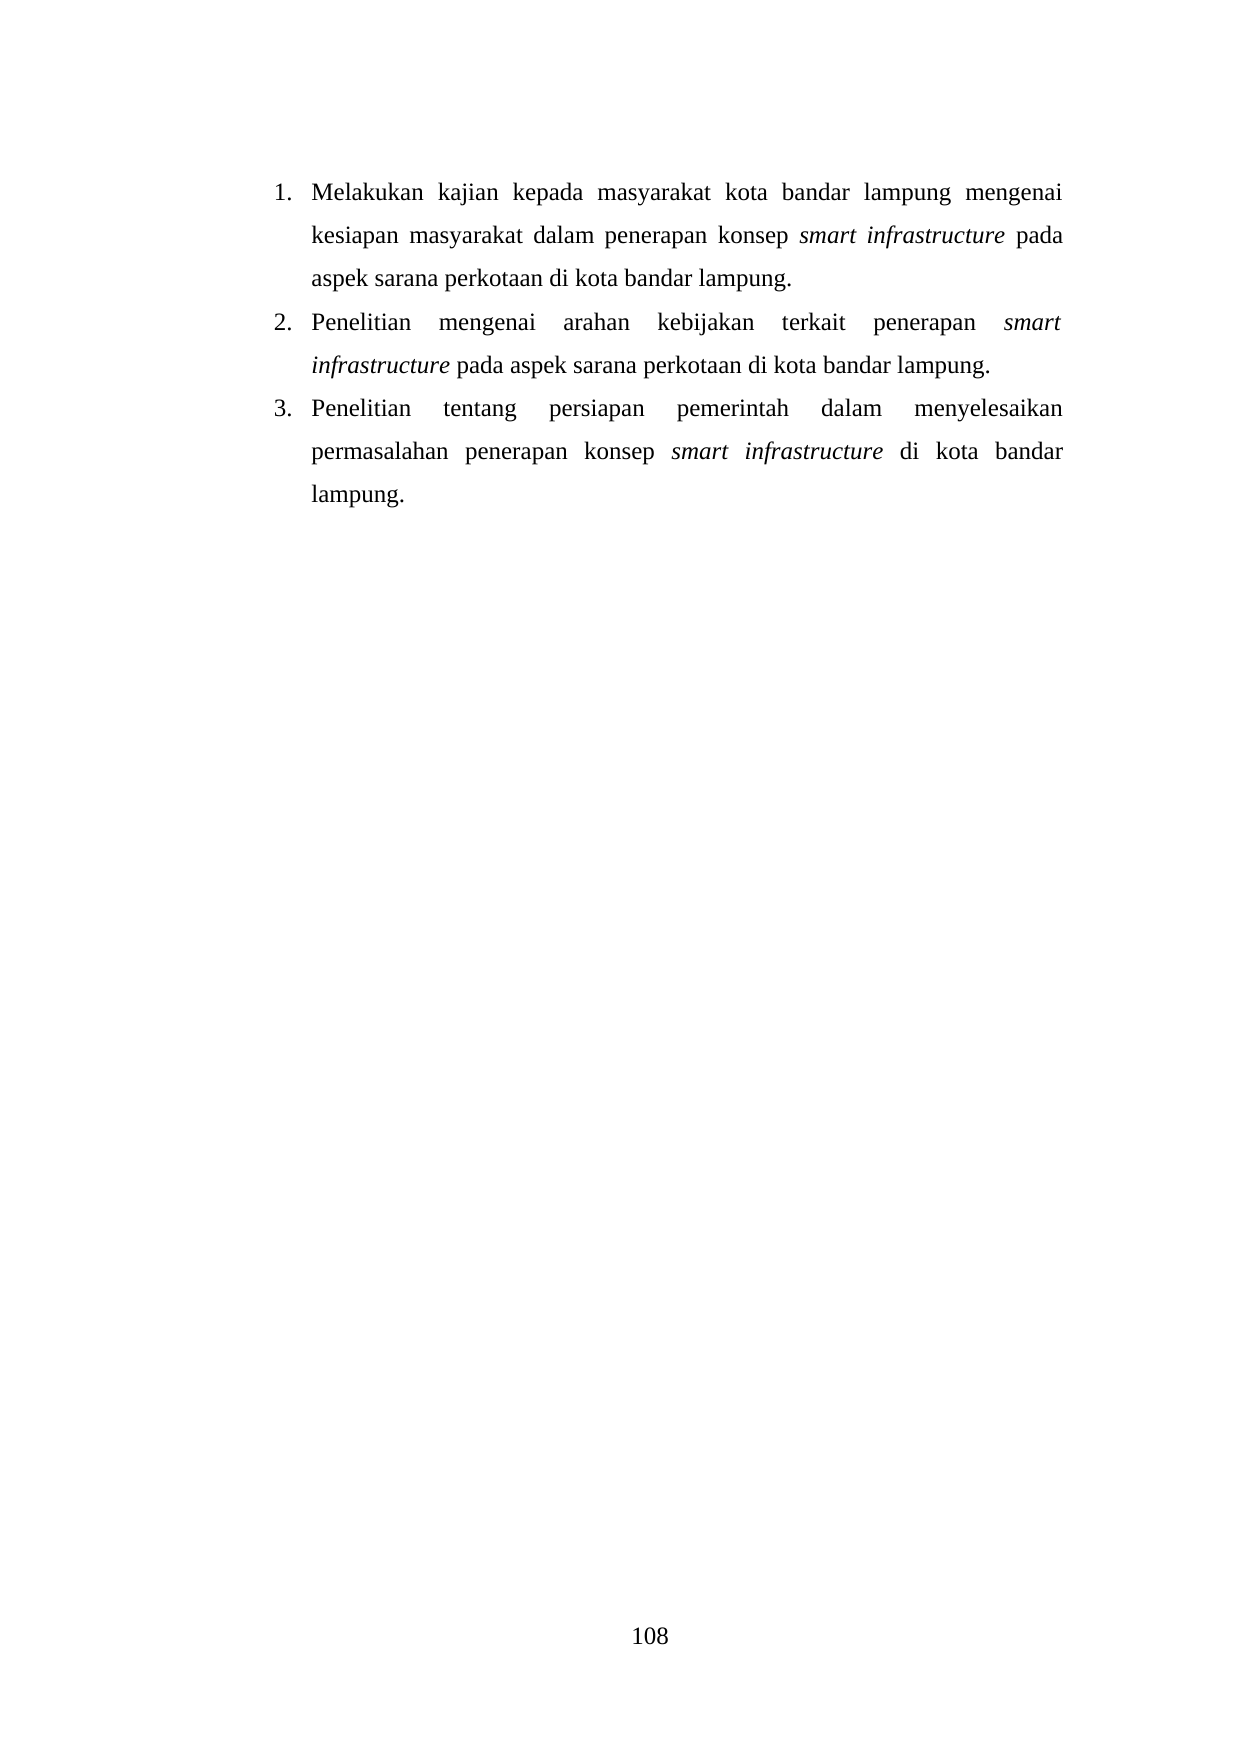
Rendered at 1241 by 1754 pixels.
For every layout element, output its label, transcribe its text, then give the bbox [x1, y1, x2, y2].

list Melakukan kajian kepada masyarakat kota bandar lampung mengenai kesiapan masyarakat dalam penerapan konsep smart infrastructure pada aspek sarana perkotaan di kota bandar lampung. [274, 177, 1063, 292]
list Penelitian tentang persiapan pemerintah dalam menyelesaikan permasalahan penerapan konsep smart infrastructure di kota bandar lampung. [274, 393, 1063, 508]
list Penelitian mengenai arahan kebijakan terkait penerapan smart infrastructure pada aspek sarana perkotaan di kota bandar lampung. [274, 307, 1063, 378]
